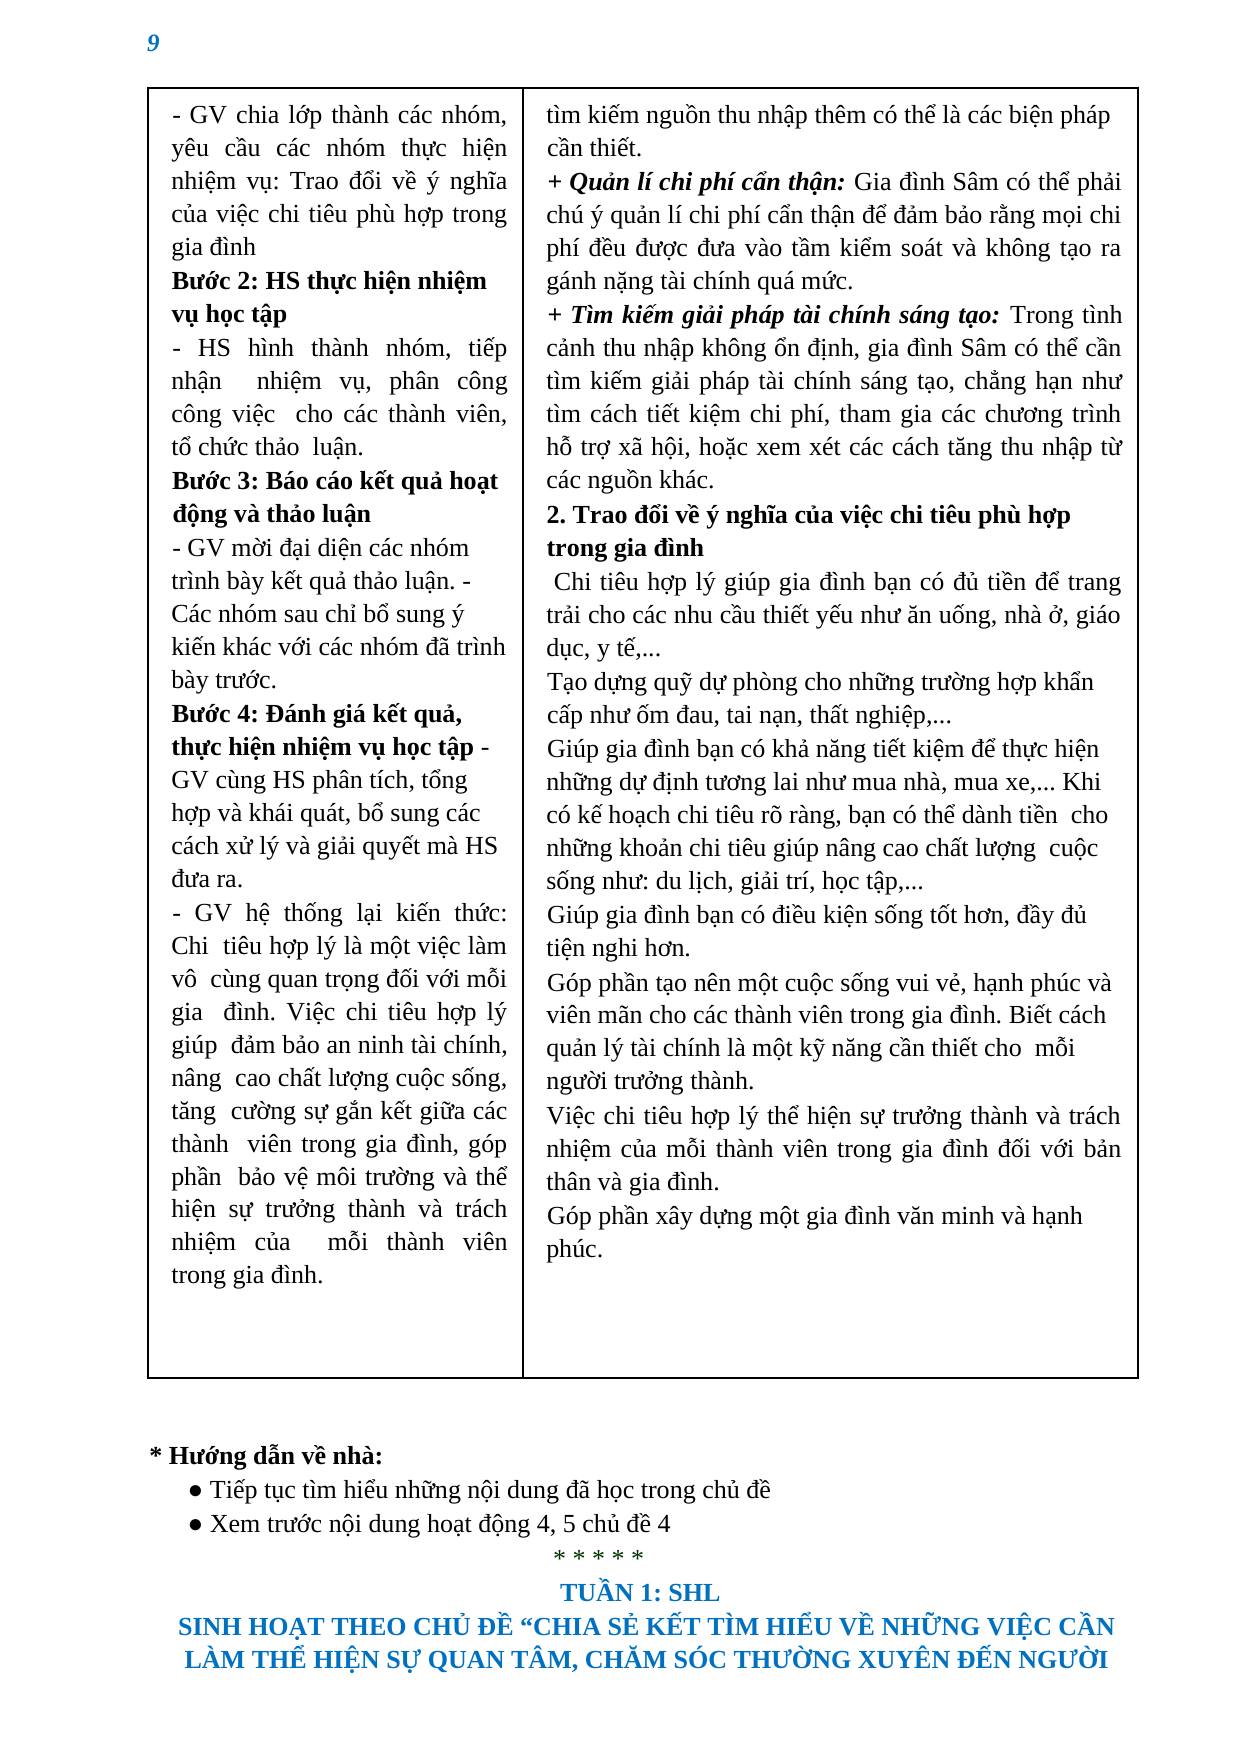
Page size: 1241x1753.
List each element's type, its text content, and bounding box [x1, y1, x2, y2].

text ● Tiếp tục tìm hiểu những nội dung đã học trong chủ đề [187, 1474, 1196, 1504]
text 9 [147, 28, 1196, 57]
text ● Xem trước nội dung hoạt động 4, 5 chủ đề 4 [187, 1508, 1196, 1538]
table_header tìm kiếm nguồn thu nhập thêm có thể là các biện pháp cần thiết. + Quản lí chi phí cẩn thận: Gia đình Sâm có thể phải chú ý quản lí chi phí cẩn thận để đảm bảo rằng mọi chi phí đều được đưa vào tầm kiểm soát và không tạo ra gánh nặng tài chính quá mức. + Tìm kiếm giải pháp tài chính sáng tạo: Trong tình cảnh thu nhập không ổn định, gia đình Sâm có thể cần tìm kiếm giải pháp tài chính sáng tạo, chẳng hạn như tìm cách tiết kiệm chi phí, tham gia các chương trình hỗ trợ xã hội, hoặc xem xét các cách tăng thu nhập từ các nguồn khác. 2. Trao đổi về ý nghĩa của việc chi tiêu phù hợp trong gia đình Chi tiêu hợp lý giúp gia đình bạn có đủ tiền để trang trải cho các nhu cầu thiết yếu như ăn uống, nhà ở, giáo dục, y tế,... Tạo dựng quỹ dự phòng cho những trường hợp khẩn cấp như ốm đau, tai nạn, thất nghiệp,... Giúp gia đình bạn có khả năng tiết kiệm để thực hiện những dự định tương lai như mua nhà, mua xe,... Khi có kế hoạch chi tiêu rõ ràng, bạn có thể dành tiền cho những khoản chi tiêu giúp nâng cao chất lượng cuộc sống như: du lịch, giải trí, học tập,... Giúp gia đình bạn có điều kiện sống tốt hơn, đầy đủ tiện nghi hơn. Góp phần tạo nên một cuộc sống vui vẻ, hạnh phúc và viên mãn cho các thành viên trong gia đình. Biết cách quản lý tài chính là một kỹ năng cần thiết cho mỗi người trưởng thành. Việc chi tiêu hợp lý thể hiện sự trưởng thành và trách nhiệm của mỗi thành viên trong gia đình đối với bản thân và gia đình. Góp phần xây dựng một gia đình văn minh và hạnh phúc. [524, 89, 1137, 1377]
text * * * * * [553, 1543, 1196, 1573]
text TUẦN 1: SHL [560, 1577, 1196, 1607]
text * Hướng dẫn về nhà: [149, 1440, 1196, 1470]
text SINH HOẠT THEO CHỦ ĐỀ “CHIA SẺ KẾT TÌM HIỂU VỀ NHỮNG VIỆC CẦN LÀM THỂ HIỆN SỰ QUAN TÂM, CHĂM SÓC THƯỜNG XUYÊN ĐẾN NGƯỜI [156, 1611, 1137, 1674]
table_header - GV chia lớp thành các nhóm, yêu cầu các nhóm thực hiện nhiệm vụ: Trao đổi về ý nghĩa của việc chi tiêu phù hợp trong gia đình Bước 2: HS thực hiện nhiệm vụ học tập - HS hình thành nhóm, tiếp nhận nhiệm vụ, phân công công việc cho các thành viên, tổ chức thảo luận. Bước 3: Báo cáo kết quả hoạt động và thảo luận - GV mời đại diện các nhóm trình bày kết quả thảo luận. - Các nhóm sau chỉ bổ sung ý kiến khác với các nhóm đã trình bày trước. Bước 4: Đánh giá kết quả, thực hiện nhiệm vụ học tập - GV cùng HS phân tích, tổng hợp và khái quát, bổ sung các cách xử lý và giải quyết mà HS đưa ra. - GV hệ thống lại kiến thức: Chi tiêu hợp lý là một việc làm vô cùng quan trọng đối với mỗi gia đình. Việc chi tiêu hợp lý giúp đảm bảo an ninh tài chính, nâng cao chất lượng cuộc sống, tăng cường sự gắn kết giữa các thành viên trong gia đình, góp phần bảo vệ môi trường và thể hiện sự trưởng thành và trách nhiệm của mỗi thành viên trong gia đình. [149, 89, 522, 1377]
